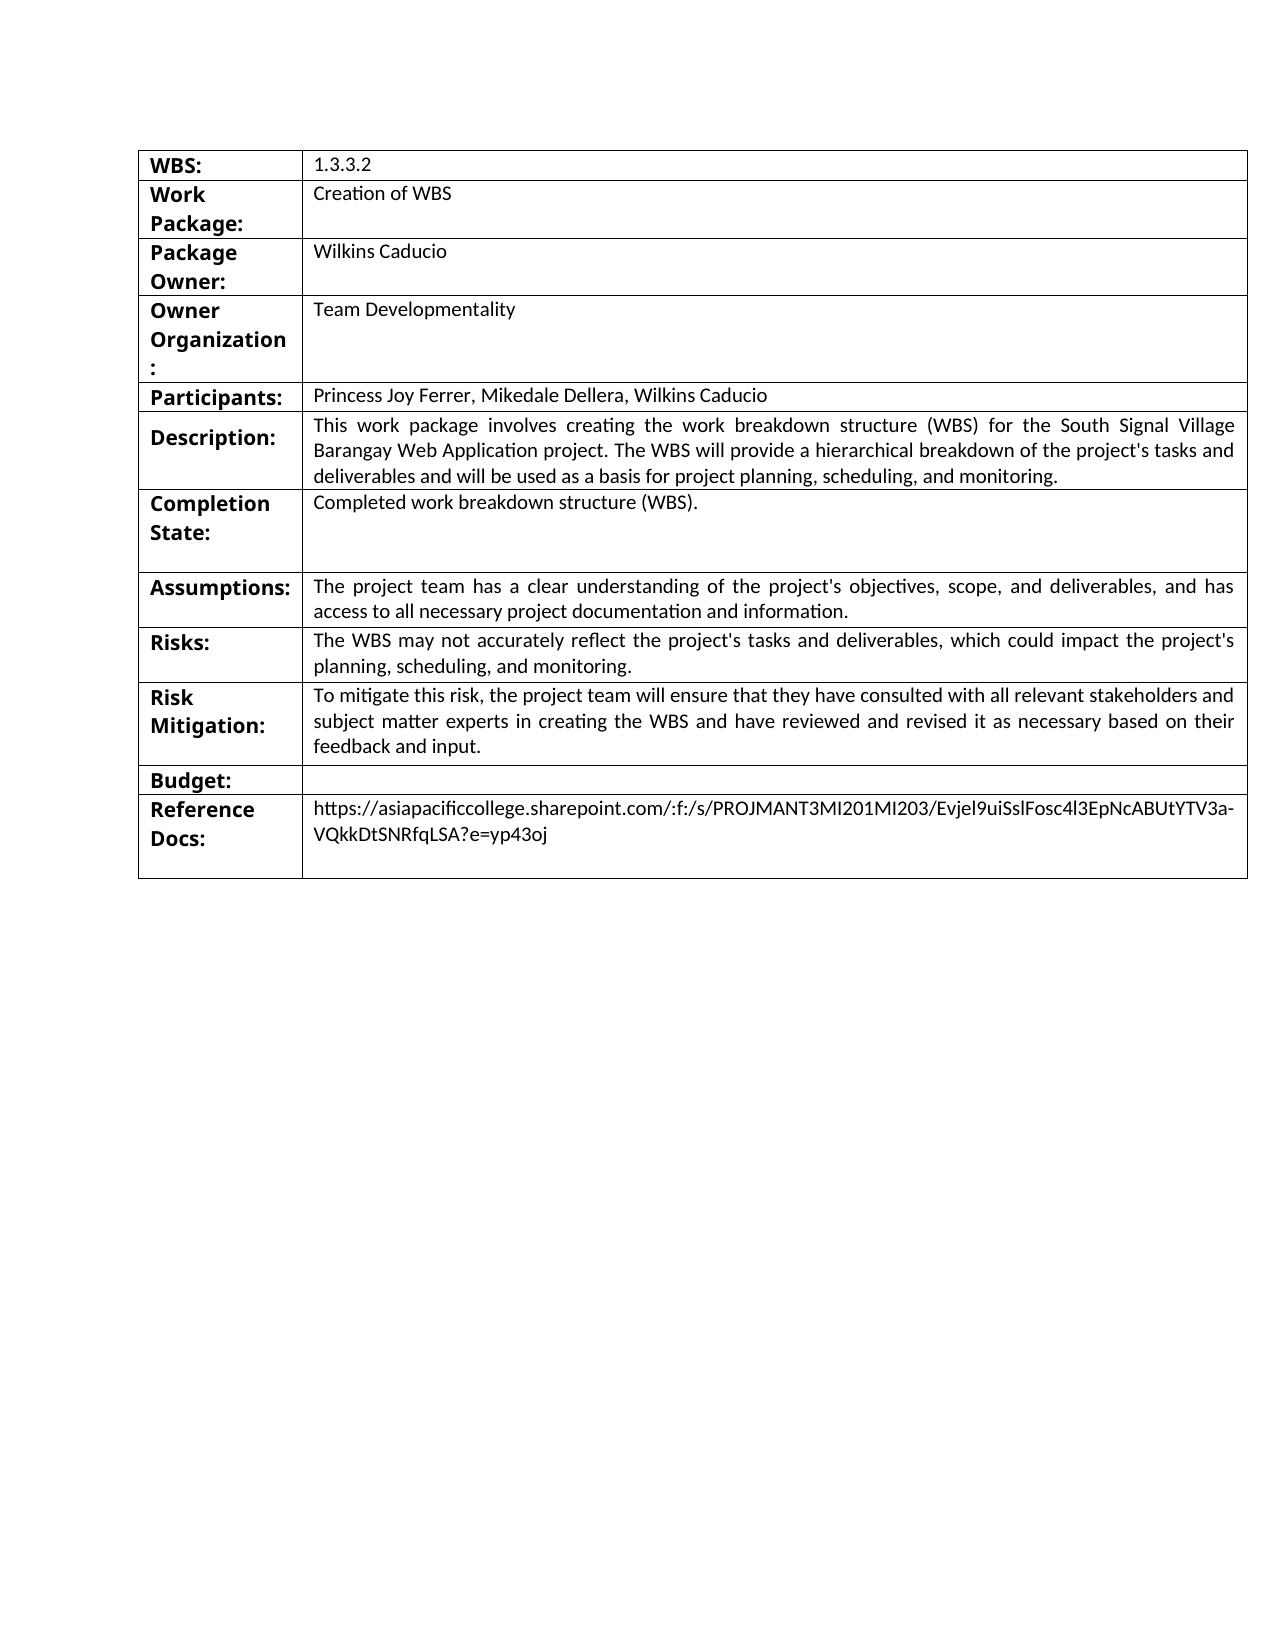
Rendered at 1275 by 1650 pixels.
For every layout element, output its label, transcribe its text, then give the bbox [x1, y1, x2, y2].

table_cell Work Package: [139, 181, 302, 237]
table_cell Assumptions: [139, 573, 302, 627]
table_cell Completion State: [139, 490, 302, 572]
table_cell Risks: [139, 628, 302, 682]
table_cell Owner Organization: [139, 296, 302, 382]
table_cell Wilkins Caducio [303, 239, 1247, 295]
table_cell Description: [139, 412, 302, 488]
table_header 1.3.3.2 [303, 151, 1247, 179]
table_cell Reference Docs: [139, 795, 302, 878]
table_cell To mitigate this risk, the project team will ensure that they have consulted with all relevant stakeholders and subject matter experts in creating the WBS and have reviewed and revised it as necessary based on their feedback and input. [303, 683, 1247, 765]
table_header WBS: [139, 151, 302, 179]
table_cell Participants: [139, 383, 302, 411]
table_cell The project team has a clear understanding of the project's objectives, scope, and deliverables, and has access to all necessary project documentation and information. [303, 573, 1247, 627]
table_cell Risk Mitigation: [139, 683, 302, 765]
table_cell https://asiapacificcollege.sharepoint.com/:f:/s/PROJMANT3MI201MI203/Evjel9uiSslFosc4l3EpNcABUtYTV3a-VQkkDtSNRfqLSA?e=yp43oj [303, 795, 1247, 878]
table_cell The WBS may not accurately reflect the project's tasks and deliverables, which could impact the project's planning, scheduling, and monitoring. [303, 628, 1247, 682]
table_cell Creation of WBS [303, 181, 1247, 237]
table_cell [303, 766, 1247, 794]
table_cell Princess Joy Ferrer, Mikedale Dellera, Wilkins Caducio [303, 383, 1247, 411]
table_cell Completed work breakdown structure (WBS). [303, 490, 1247, 572]
table_cell This work package involves creating the work breakdown structure (WBS) for the South Signal Village Barangay Web Application project. The WBS will provide a hierarchical breakdown of the project's tasks and deliverables and will be used as a basis for project planning, scheduling, and monitoring. [303, 412, 1247, 488]
table_cell Budget: [139, 766, 302, 794]
table_cell Package Owner: [139, 239, 302, 295]
table_cell Team Developmentality [303, 296, 1247, 382]
